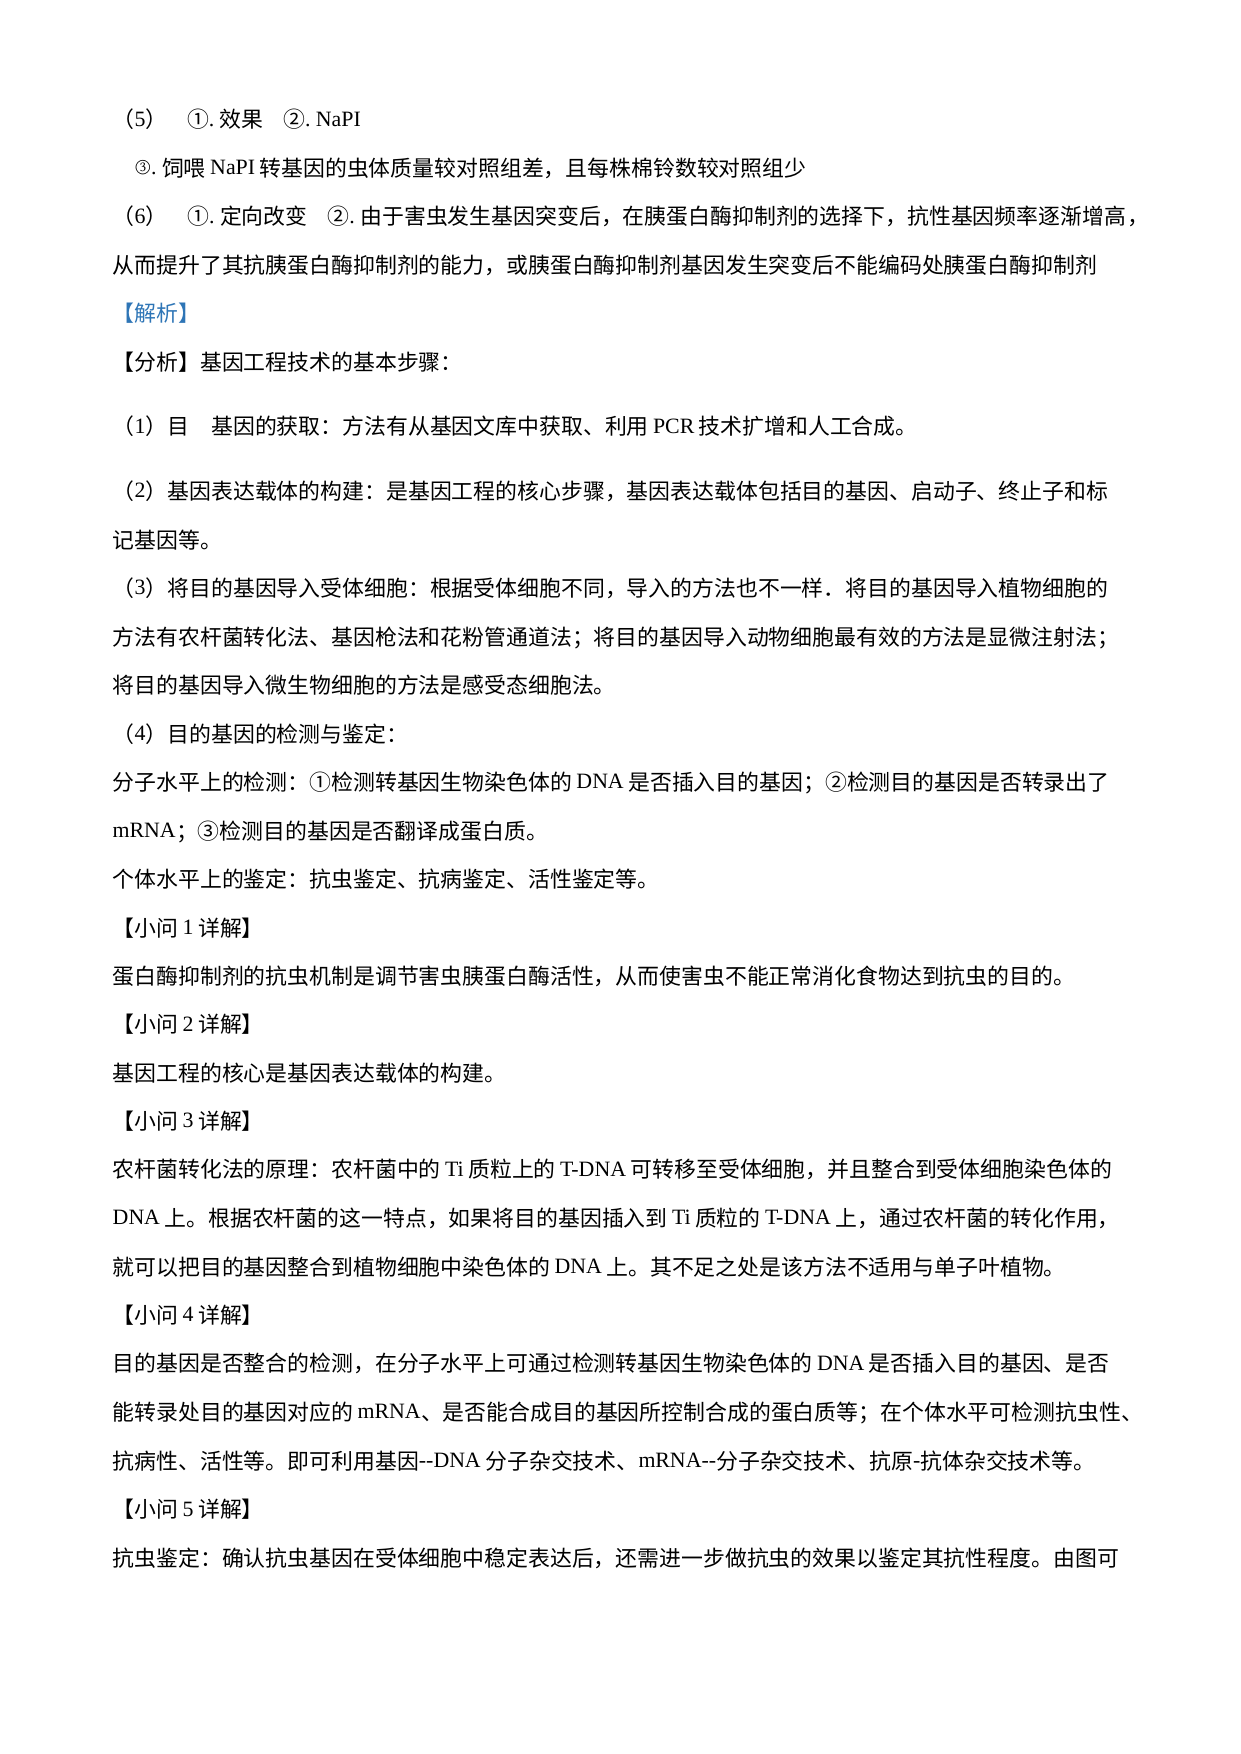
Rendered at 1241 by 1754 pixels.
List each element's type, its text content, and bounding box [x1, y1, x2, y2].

text 基因工程的核心是基因表达载体的构建。 [112, 1055, 1128, 1088]
text 【分析】基因工程技术的基本步骤： [112, 344, 1128, 377]
text 个体水平上的鉴定：抗虫鉴定、抗病鉴定、活性鉴定等。 [112, 862, 1128, 894]
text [112, 1540, 1128, 1573]
text 【小问4详解】 [112, 1298, 1128, 1330]
text 【解析】 [112, 296, 1128, 328]
text （6） ①. 定向改变 ②. 由于害虫发生基因突变后，在胰蛋白酶抑制剂的选择下，抗性基因频率逐渐增高，从而提升了其抗胰蛋白酶抑制剂的能力，或胰蛋白酶抑制剂基因发生突变后不能编码处胰蛋白酶抑制剂 [112, 199, 1128, 280]
text （2）基因表达载体的构建：是基因工程的核心步骤，基因表达载体包括目的基因、启动子、终止子和标记基因等。 [112, 473, 1128, 555]
text 分子水平上的检测：①检测转基因生物染色体的DNA是否插入目的基因；②检测目的基因是否转录出了mRNA；③检测目的基因是否翻译成蛋白质。 [112, 765, 1128, 846]
text 【小问3详解】 [112, 1103, 1128, 1136]
text （1）目基因的获取：方法有从基因文库中获取、利用PCR技术扩增和人工合成。 [112, 393, 1128, 458]
text 【小问1详解】 [112, 910, 1128, 943]
text 蛋白酶抑制剂的抗虫机制是调节害虫胰蛋白酶活性，从而使害虫不能正常消化食物达到抗虫的目的。 [112, 958, 1128, 991]
text （5） ①. 效果 ②. NaPI ③. 饲喂NaPI转基因的虫体质量较对照组差，且每株棉铃数较对照组少 [112, 102, 1128, 183]
text 农杆菌转化法的原理：农杆菌中的Ti质粒上的T-DNA可转移至受体细胞，并且整合到受体细胞染色体的DNA上。根据农杆菌的这一特点，如果将目的基因插入到Ti质粒的T-DNA上，通过农杆菌的转化作用，就可以把目的基因整合到植物细胞中染色体的DNA上。其不足之处是该方法不适用与单子叶植物。 [112, 1152, 1128, 1282]
text （4）目的基因的检测与鉴定： [112, 716, 1128, 749]
text 【小问2详解】 [112, 1007, 1128, 1039]
text （3）将目的基因导入受体细胞：根据受体细胞不同，导入的方法也不一样．将目的基因导入植物细胞的方法有农杆菌转化法、基因枪法和花粉管通道法；将目的基因导入动物细胞最有效的方法是显微注射法；将目的基因导入微生物细胞的方法是感受态细胞法。 [112, 571, 1128, 701]
text 目的基因是否整合的检测，在分子水平上可通过检测转基因生物染色体的DNA是否插入目的基因、是否能转录处目的基因对应的mRNA、是否能合成目的基因所控制合成的蛋白质等；在个体水平可检测抗虫性、抗病性、活性等。即可利用基因--DNA分子杂交技术、mRNA--分子杂交技术、抗原-抗体杂交技术等。 [112, 1346, 1128, 1476]
text 【小问5详解】 [112, 1492, 1128, 1524]
